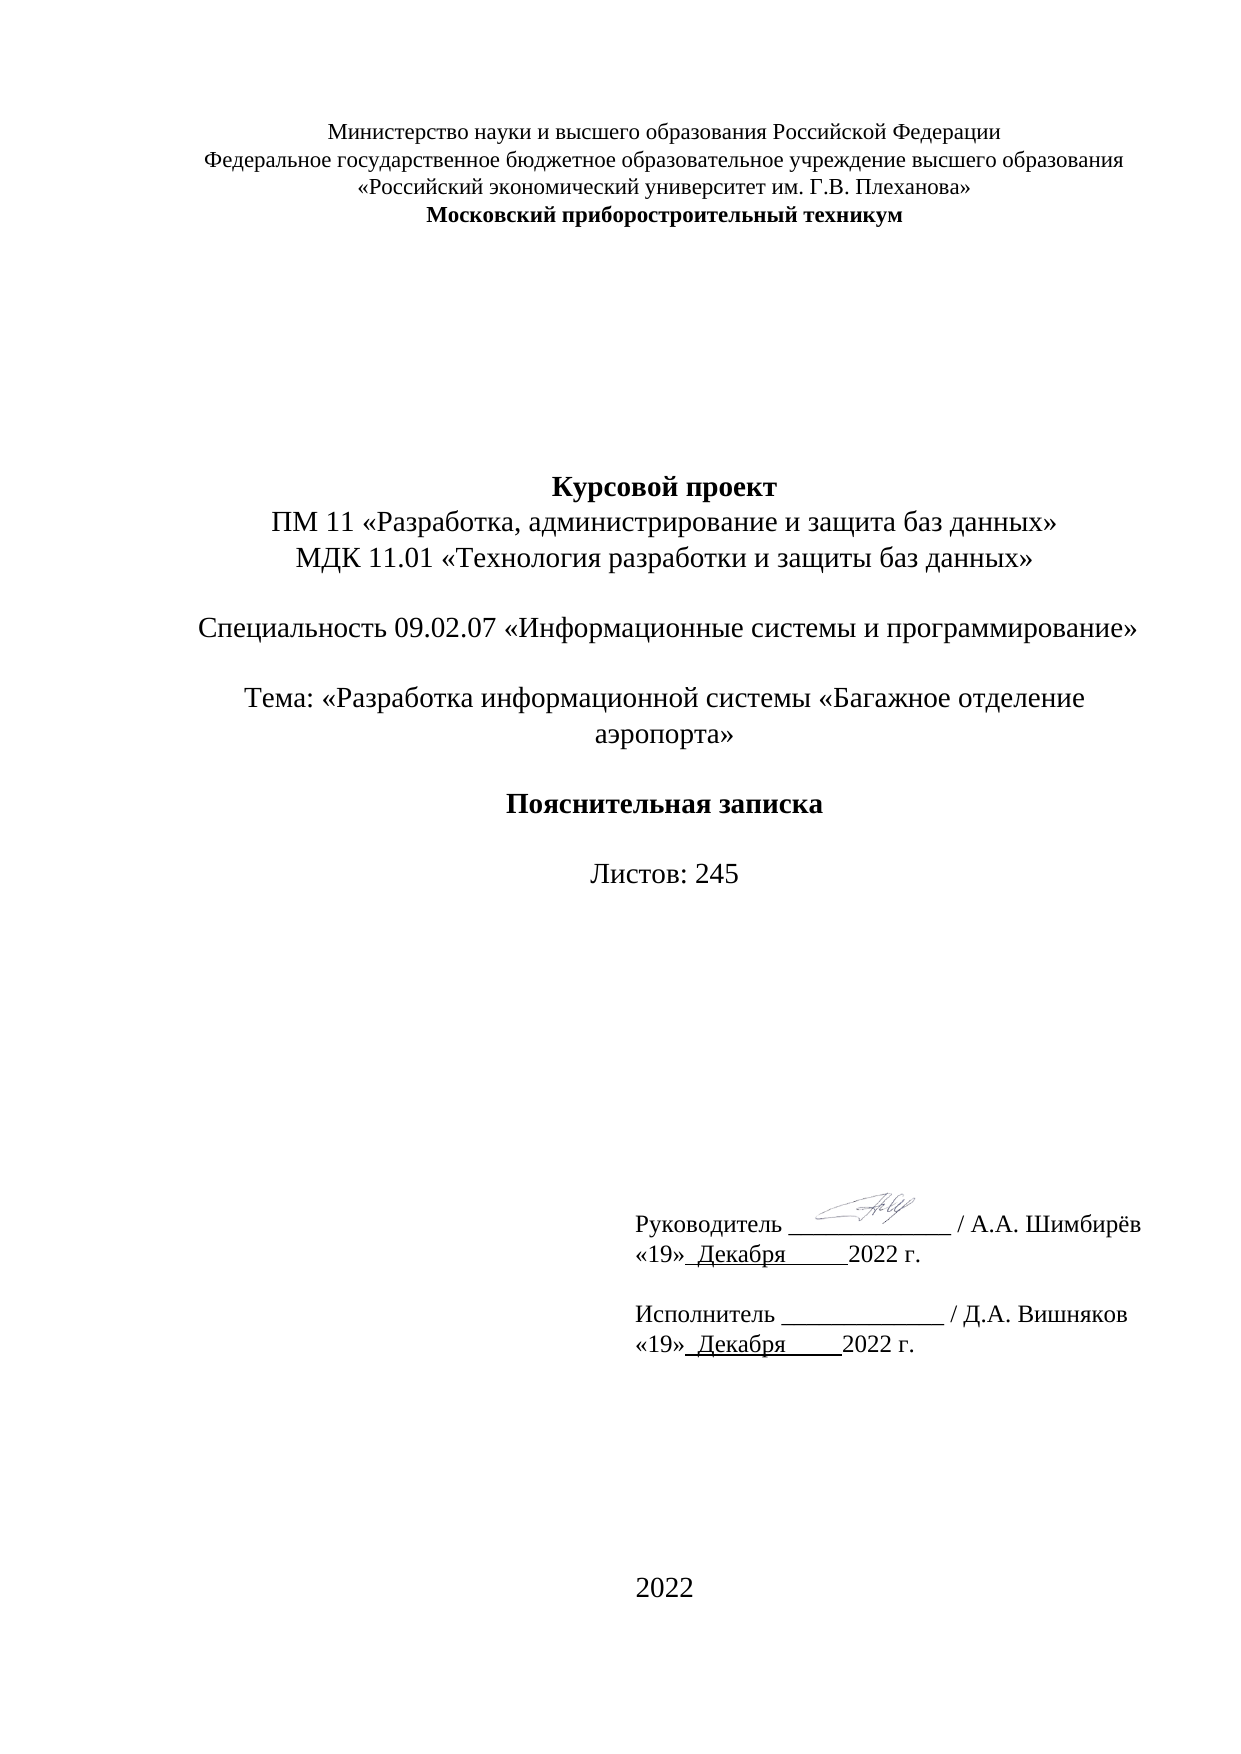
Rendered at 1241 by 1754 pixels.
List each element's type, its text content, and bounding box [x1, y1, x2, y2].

text Министерство науки и высшего образования Российской Федерации [177, 118, 1152, 144]
picture [812, 1182, 920, 1209]
text ПМ 11 «Разработка, администрирование и защита баз данных» [177, 504, 1152, 538]
text Исполнитель _____________ / Д.А. Вишняков [177, 1299, 1152, 1328]
text «19» Декабря 2022 г. [177, 1329, 1152, 1358]
text Московский приборостроительный техникум [177, 201, 1152, 227]
text Тема: «Разработка информационной системы «Багажное отделение аэропорта» [177, 681, 1152, 749]
text Листов: 245 [177, 857, 1152, 890]
text Специальность 09.02.07 «Информационные системы и программирование» [177, 610, 1152, 644]
text МДК 11.01 «Технология разработки и защиты баз данных» [177, 540, 1152, 573]
text Федеральное государственное бюджетное образовательное учреждение высшего образования [177, 146, 1152, 172]
text 2022 [177, 1571, 1152, 1604]
text Пояснительная записка [177, 786, 1152, 820]
text «Российский экономический университет им. Г.В. Плеханова» [177, 173, 1152, 200]
text «19» Декабря 2022 г. [177, 1239, 1152, 1268]
text Руководитель _____________ / А.А. Шимбирёв [177, 1209, 1152, 1237]
text Курсовой проект [177, 469, 1152, 503]
